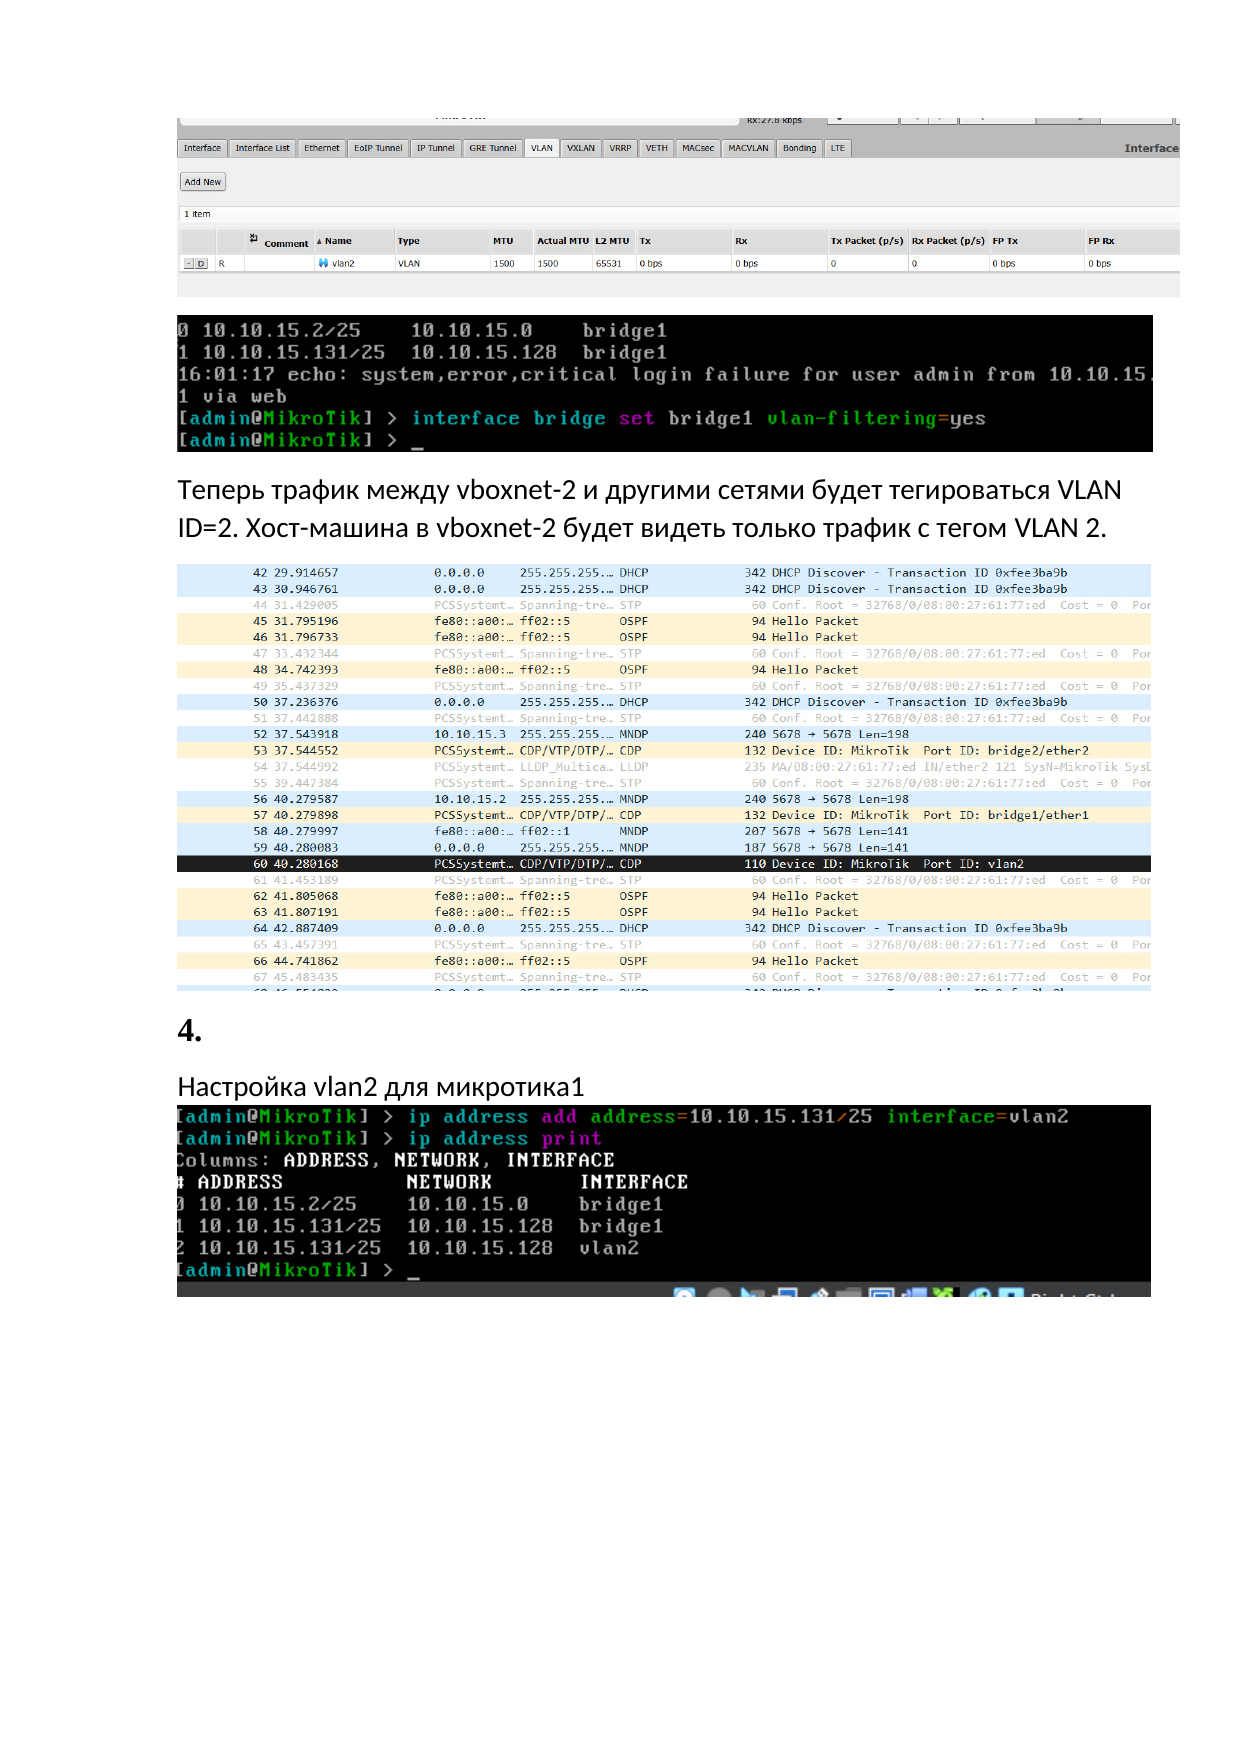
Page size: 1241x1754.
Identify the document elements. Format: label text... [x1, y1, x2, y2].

picture [177, 118, 1180, 297]
picture [177, 315, 1153, 452]
text 4. [177, 1010, 1152, 1048]
picture [177, 1105, 1151, 1297]
text Теперь трафик между vboxnet-2 и другими сетями будет тегироваться VLAN ID=2. Хост-машина в vboxnet-2 будет видеть только трафик с тегом VLAN 2. [177, 471, 1152, 545]
picture [177, 564, 1151, 991]
